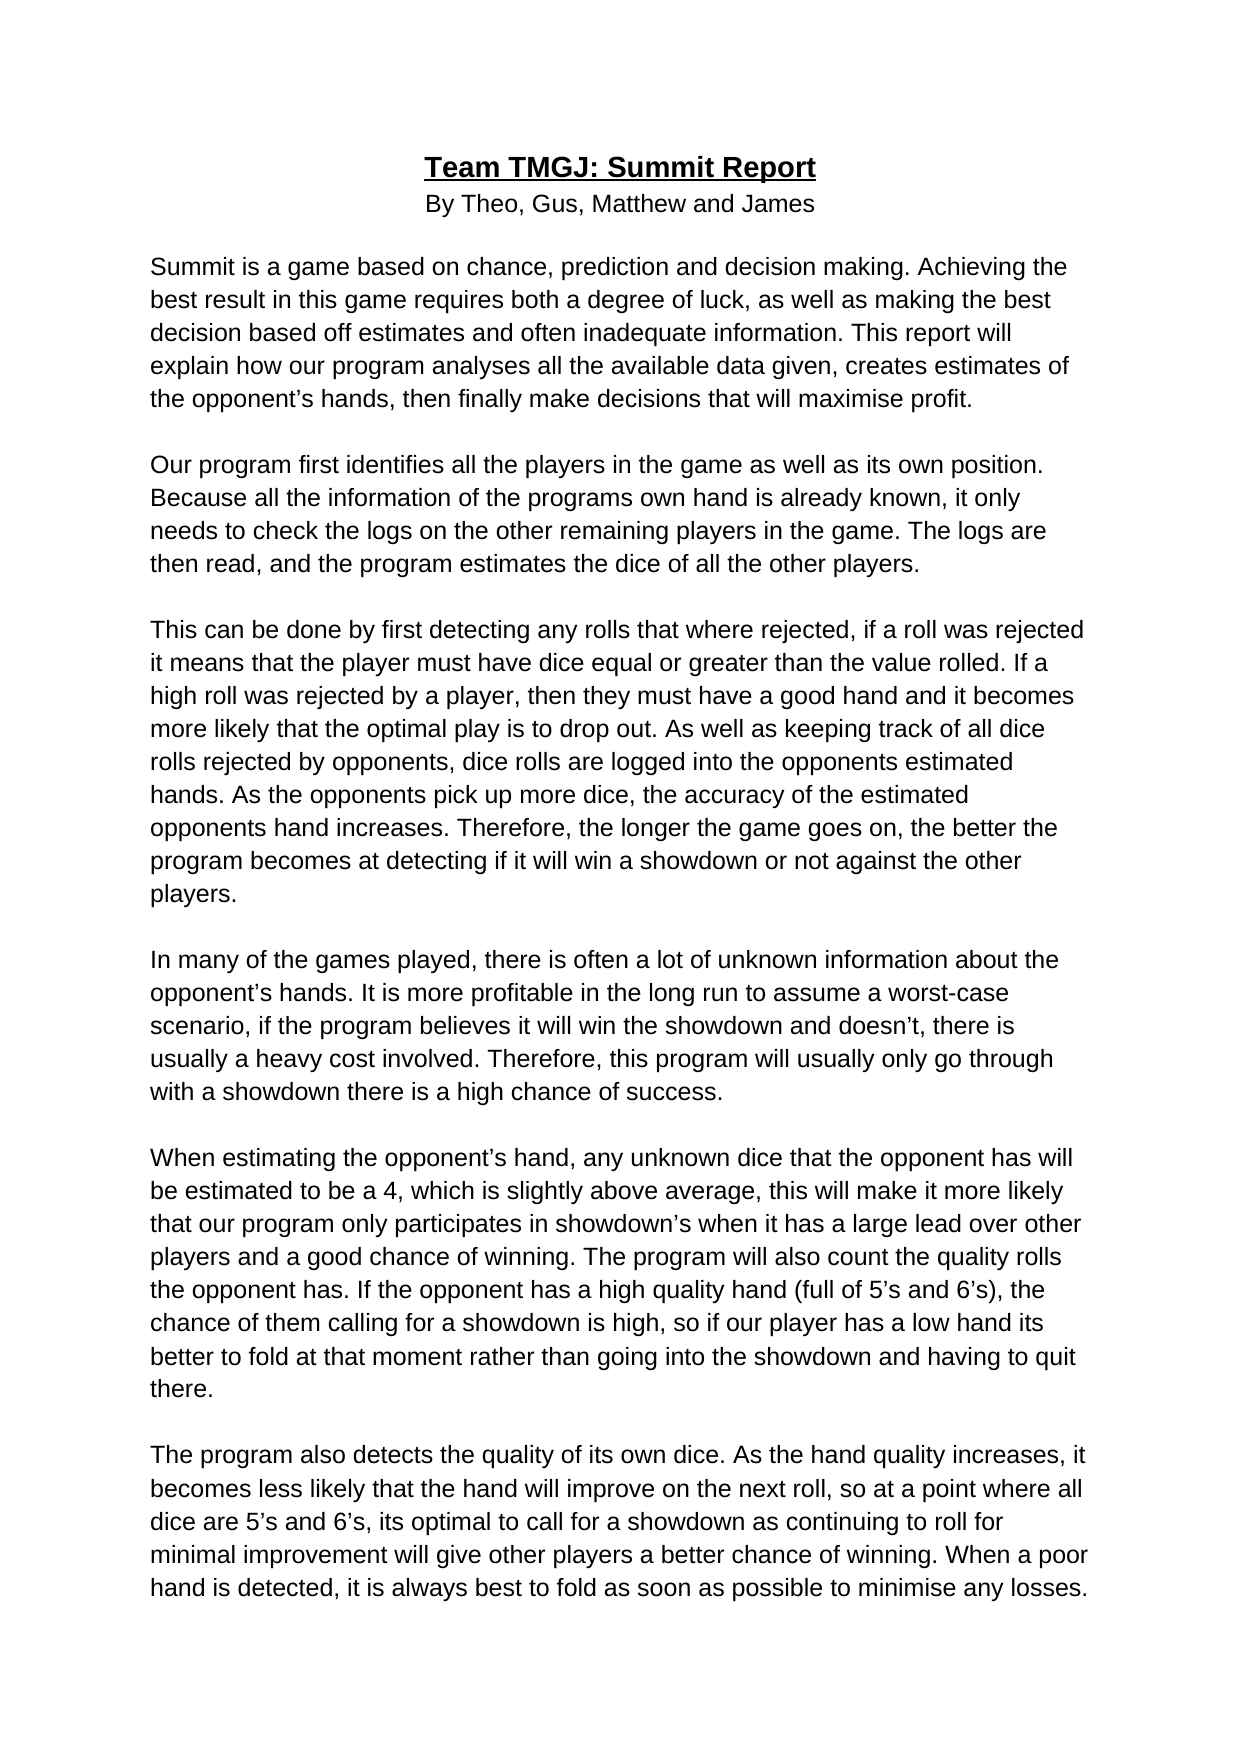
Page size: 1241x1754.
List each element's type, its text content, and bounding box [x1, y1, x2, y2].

text In many of the games played, there is often a lot of unknown information about the opponent’s hands. It is more profitable in the long run to assume a worst-case scenario, if the program believes it will win the showdown and doesn’t, there is usually a heavy cost involved. Therefore, this program will usually only go through with a showdown there is a high chance of success. [150, 945, 1090, 1106]
text Our program first identifies all the players in the game as well as its own position. Because all the information of the programs own hand is already known, it only needs to check the logs on the other remaining players in the game. The logs are then read, and the program estimates the dice of all the other players. [150, 450, 1090, 578]
text When estimating the opponent’s hand, any unknown dice that the opponent has will be estimated to be a 4, which is slightly above average, this will make it more likely that our program only participates in showdown’s when it has a large lead over other players and a good chance of winning. The program will also count the quality rolls the opponent has. If the opponent has a high quality hand (full of 5’s and 6’s), the chance of them calling for a showdown is high, so if our player has a low hand its better to fold at that moment rather than going into the showdown and having to quit there. [150, 1143, 1090, 1403]
text The program also detects the quality of its own dice. As the hand quality increases, it becomes less likely that the hand will improve on the next roll, so at a point where all dice are 5’s and 6’s, its optimal to call for a showdown as continuing to roll for minimal improvement will give other players a better chance of winning. When a poor hand is detected, it is always best to fold as soon as possible to minimise any losses. [150, 1441, 1090, 1601]
text By Theo, Gus, Matthew and James [150, 188, 1090, 217]
text This can be done by first detecting any rolls that where rejected, if a roll was rejected it means that the player must have dice equal or greater than the value rolled. If a high roll was rejected by a player, then they must have a good hand and it becomes more likely that the optimal play is to drop out. As well as keeping track of all dice rolls rejected by opponents, dice rolls are logged into the opponents estimated hands. As the opponents pick up more dice, the accuracy of the estimated opponents hand increases. Therefore, the longer the game goes on, the better the program becomes at detecting if it will win a showdown or not against the other players. [150, 615, 1090, 908]
text Team TMGJ: Summit Report [150, 150, 1090, 183]
text Summit is a game based on chance, prediction and decision making. Achieving the best result in this game requires both a degree of luck, as well as making the best decision based off estimates and often inadequate information. This report will explain how our program analyses all the available data given, creates estimates of the opponent’s hands, then finally make decisions that will maximise profit. [150, 252, 1090, 413]
